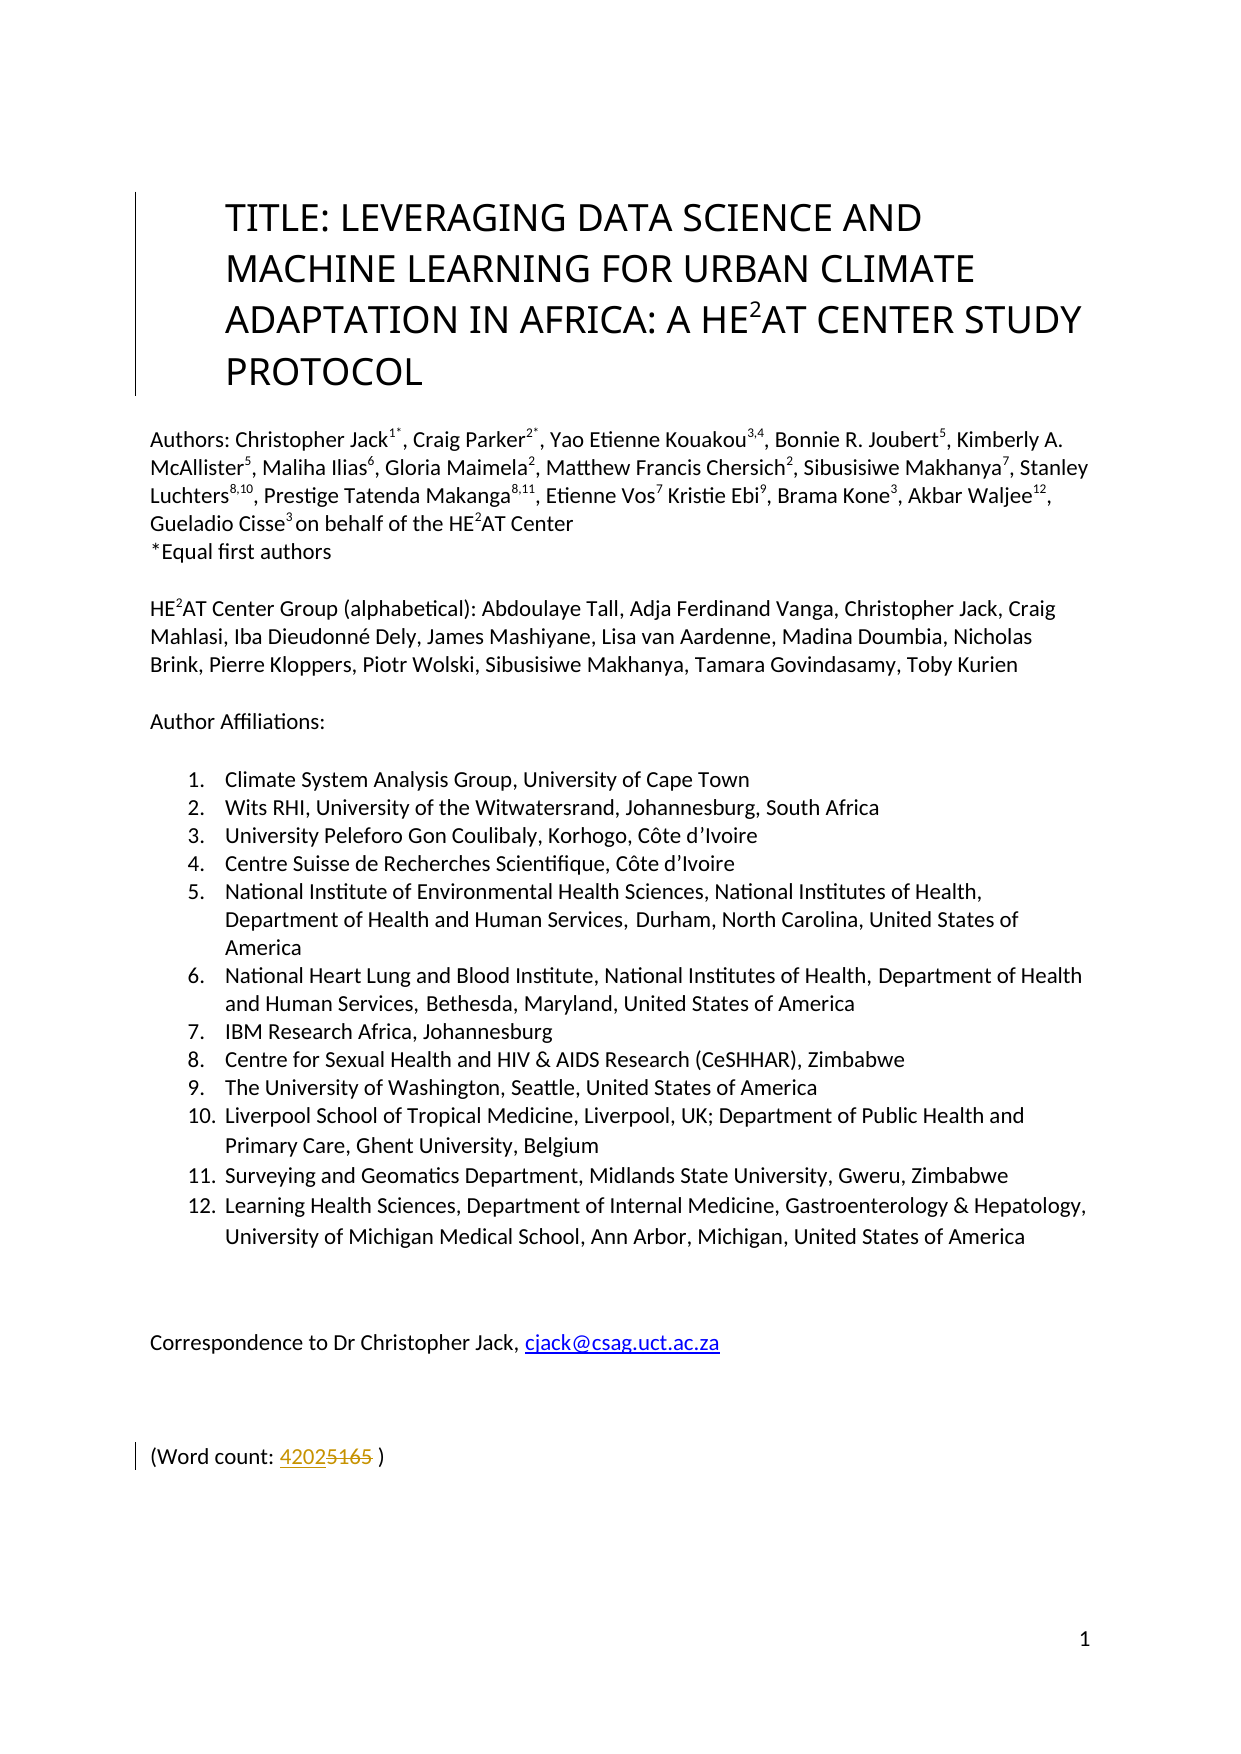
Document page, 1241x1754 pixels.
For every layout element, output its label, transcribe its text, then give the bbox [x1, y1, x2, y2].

subtitle Title: Leveraging data science and machine learning for urban climate adaptation in Africa: a HE2AT CENTER STUDY protocol [225, 192, 1090, 396]
list Surveying and Geomatics Department, Midlands State University, Gweru, Zimbabwe [187, 1161, 1090, 1189]
text Author Affiliations: [150, 707, 1090, 736]
list National Heart Lung and Blood Institute, National Institutes of Health, Department of Health and Human Services, Bethesda, Maryland, United States of America [187, 961, 1090, 1017]
list National Institute of Environmental Health Sciences, National Institutes of Health, Department of Health and Human Services, Durham, North Carolina, United States of America [187, 877, 1090, 961]
list Centre Suisse de Recherches Scientifique, Côte d’Ivoire [187, 849, 1090, 877]
list Climate System Analysis Group, University of Cape Town [187, 765, 1090, 793]
list Centre for Sexual Health and HIV & AIDS Research (CeSHHAR), Zimbabwe [187, 1045, 1090, 1073]
list Wits RHI, University of the Witwatersrand, Johannesburg, South Africa [187, 793, 1090, 821]
list IBM Research Africa, Johannesburg [187, 1017, 1090, 1045]
text (Word count: ) [150, 1442, 1090, 1470]
list Learning Health Sciences, Department of Internal Medicine, Gastroenterology & Hepatology, University of Michigan Medical School, Ann Arbor, Michigan, United States of America [187, 1192, 1090, 1250]
text HE2AT Center Group (alphabetical): Abdoulaye Tall, Adja Ferdinand Vanga, Christopher Jack, Craig Mahlasi, Iba Dieudonné Dely, James Mashiyane, Lisa van Aardenne, Madina Doumbia, Nicholas Brink, Pierre Kloppers, Piotr Wolski, Sibusisiwe Makhanya, Tamara Govindasamy, Toby Kurien [150, 594, 1090, 678]
list University Peleforo Gon Coulibaly, Korhogo, Côte d’Ivoire [187, 821, 1090, 849]
list Liverpool School of Tropical Medicine, Liverpool, UK; Department of Public Health and Primary Care, Ghent University, Belgium [187, 1101, 1090, 1159]
text Authors: Christopher Jack1*, Craig Parker2*, Yao Etienne Kouakou3,4, Bonnie R. Joubert5, Kimberly A. McAllister5, Maliha Ilias6, Gloria Maimela2, Matthew Francis Chersich2, Sibusisiwe Makhanya7, Stanley Luchters8,10, Prestige Tatenda Makanga8,11, Etienne Vos7 Kristie Ebi9, Brama Kone3, Akbar Waljee12, Gueladio Cisse3 on behalf of the HE2AT Center *Equal first authors [150, 425, 1090, 565]
list The University of Washington, Seattle, United States of America [187, 1073, 1090, 1101]
text Correspondence to Dr Christopher Jack, cjack@csag.uct.ac.za [150, 1328, 1090, 1356]
